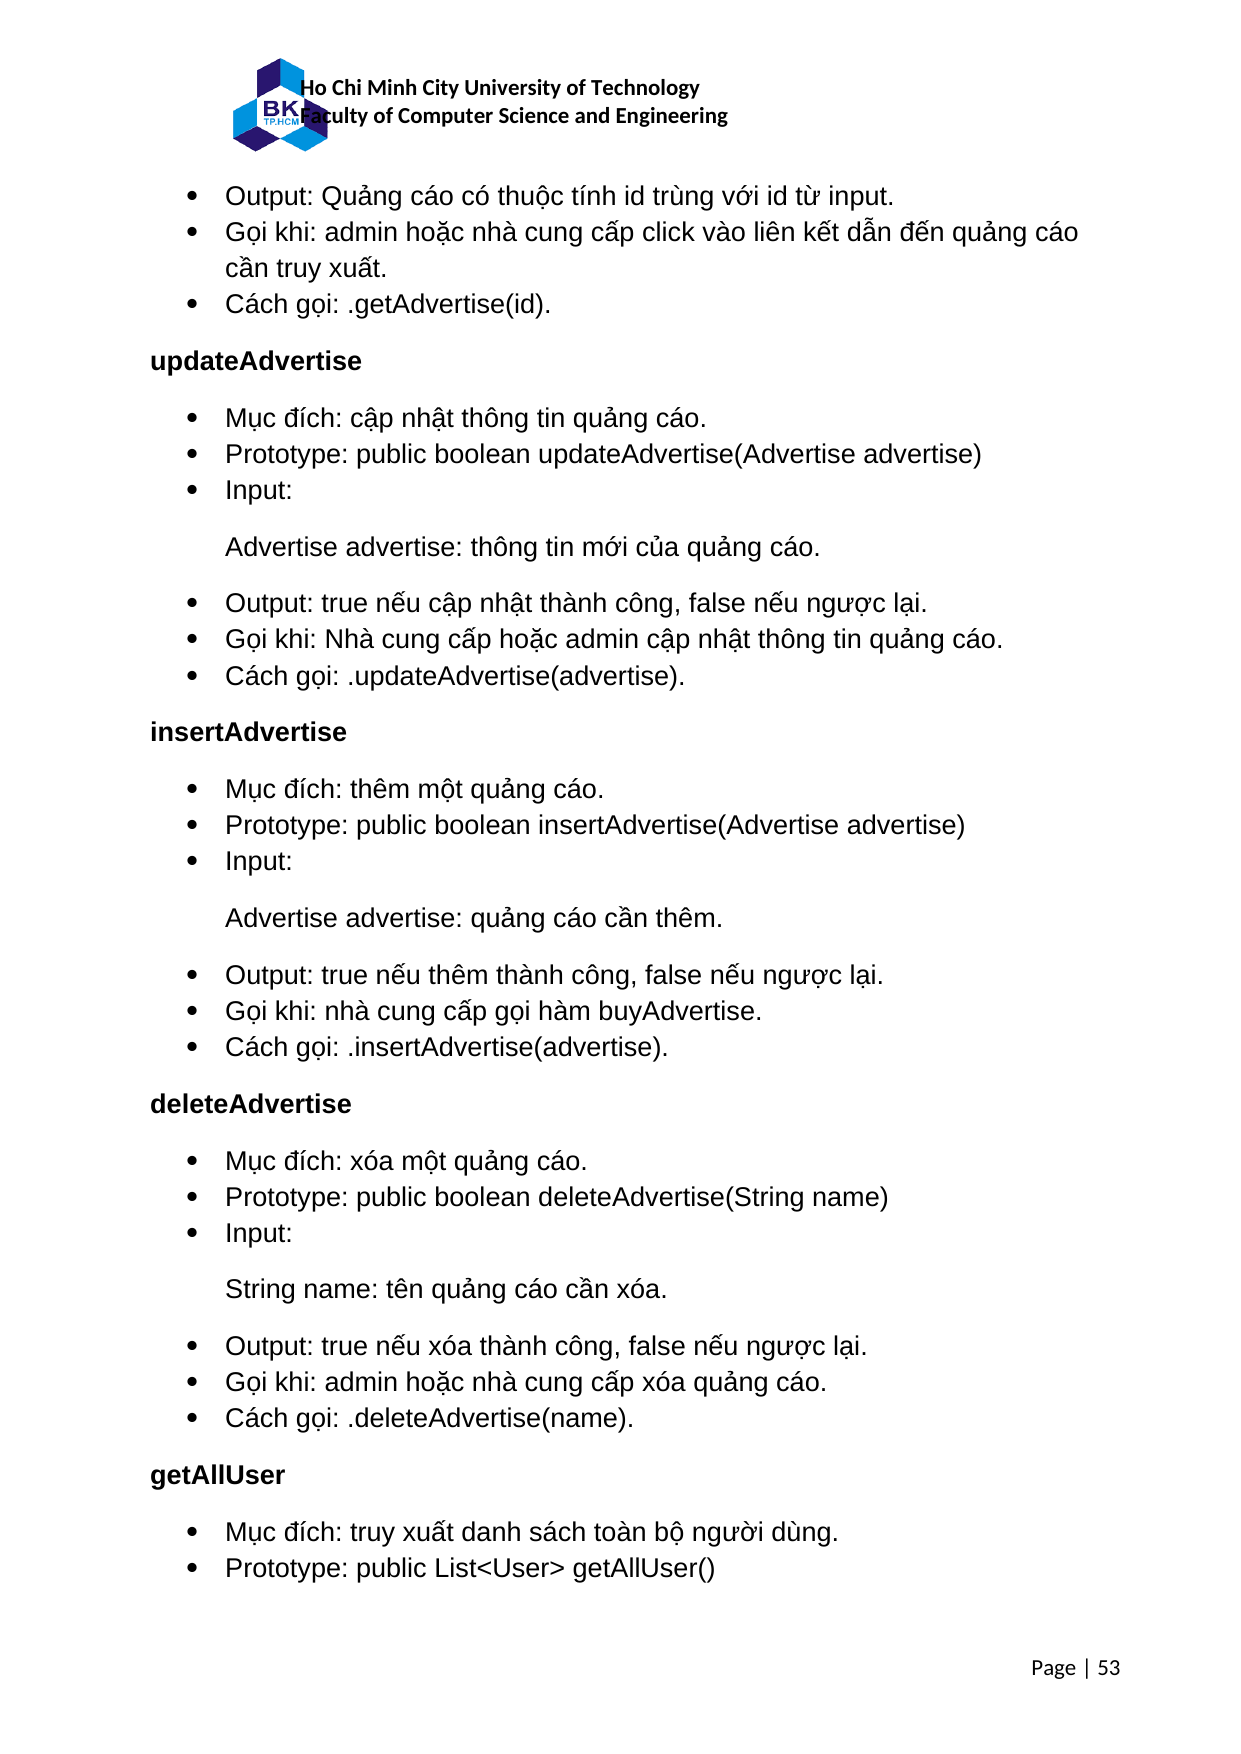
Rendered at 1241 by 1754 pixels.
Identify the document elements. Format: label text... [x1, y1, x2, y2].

list Cách gọi: .getAdvertise(id). [187, 288, 1120, 319]
text getAllUser [150, 1459, 1120, 1491]
list Prototype: public List<User> getAllUser() [187, 1552, 1120, 1583]
list Gọi khi: Nhà cung cấp hoặc admin cập nhật thông tin quảng cáo. [187, 623, 1120, 655]
list Mục đích: thêm một quảng cáo. [187, 773, 1120, 804]
list Output: true nếu xóa thành công, false nếu ngược lại. [187, 1330, 1120, 1362]
list Gọi khi: admin hoặc nhà cung cấp click vào liên kết dẫn đến quảng cáo cần truy xuất. [187, 216, 1120, 283]
list Cách gọi: .deleteAdvertise(name). [187, 1402, 1120, 1434]
list Gọi khi: nhà cung cấp gọi hàm buyAdvertise. [187, 995, 1120, 1026]
list Input: [187, 1217, 1120, 1248]
list Mục đích: cập nhật thông tin quảng cáo. [187, 402, 1120, 433]
list Input: [187, 845, 1120, 877]
text String name: tên quảng cáo cần xóa. [150, 1273, 1120, 1305]
list Gọi khi: admin hoặc nhà cung cấp xóa quảng cáo. [187, 1366, 1120, 1398]
text Advertise advertise: thông tin mới của quảng cáo. [150, 531, 1120, 562]
list Mục đích: xóa một quảng cáo. [187, 1144, 1120, 1176]
text Advertise advertise: quảng cáo cần thêm. [150, 902, 1120, 933]
list Output: true nếu thêm thành công, false nếu ngược lại. [187, 959, 1120, 990]
list Output: true nếu cập nhật thành công, false nếu ngược lại. [187, 587, 1120, 619]
list Output: Quảng cáo có thuộc tính id trùng với id từ input. [187, 180, 1120, 211]
text updateAdvertise [150, 345, 1120, 376]
list Prototype: public boolean deleteAdvertise(String name) [187, 1181, 1120, 1212]
list Prototype: public boolean insertAdvertise(Advertise advertise) [187, 809, 1120, 841]
picture [213, 38, 347, 171]
text deleteAdvertise [150, 1088, 1120, 1119]
list Input: [187, 474, 1120, 505]
list Cách gọi: .updateAdvertise(advertise). [187, 659, 1120, 691]
list Prototype: public boolean updateAdvertise(Advertise advertise) [187, 438, 1120, 469]
text insertAdvertise [150, 716, 1120, 748]
list Cách gọi: .insertAdvertise(advertise). [187, 1031, 1120, 1062]
list Mục đích: truy xuất danh sách toàn bộ người dùng. [187, 1516, 1120, 1547]
